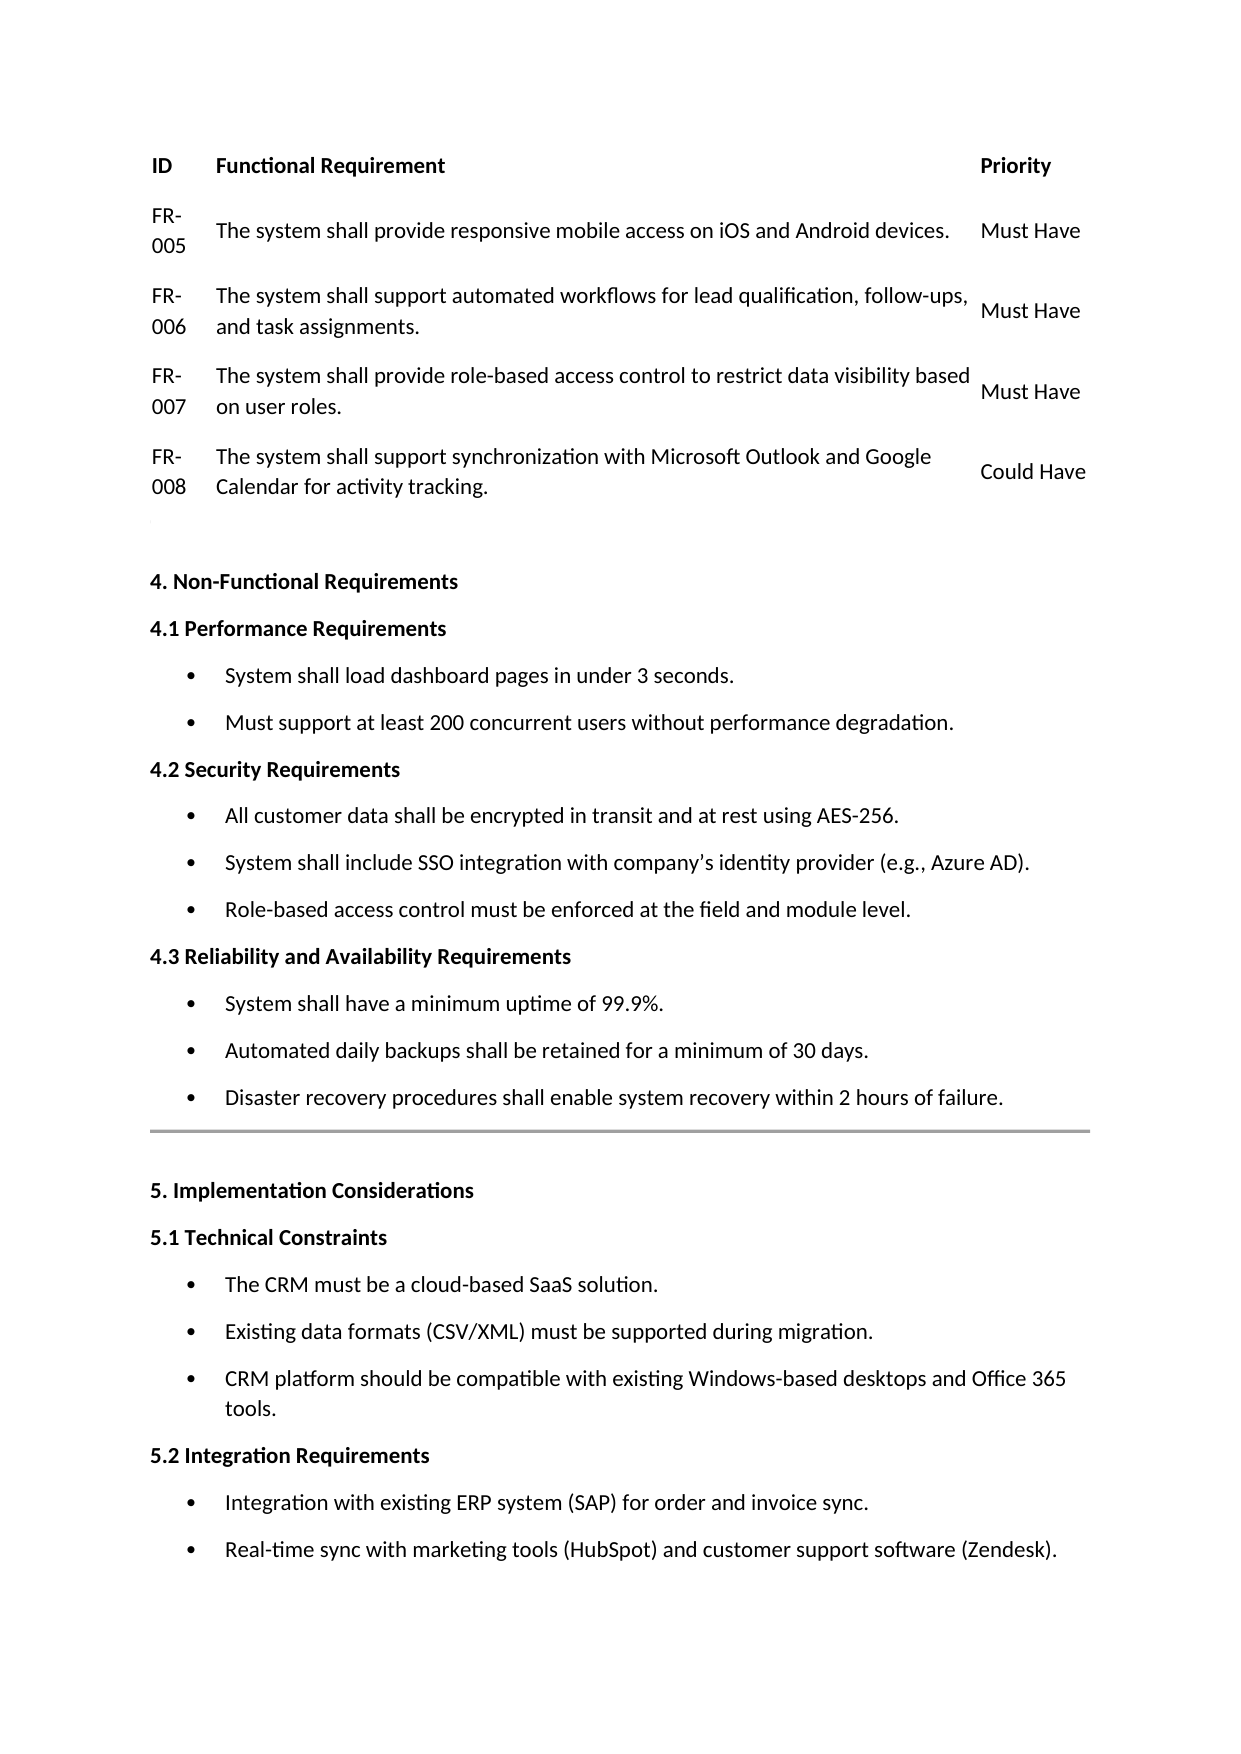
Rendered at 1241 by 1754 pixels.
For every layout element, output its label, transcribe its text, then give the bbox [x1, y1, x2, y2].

table_cell FR-008 [150, 440, 214, 520]
table_cell The system shall support synchronization with Microsoft Outlook and Google Calendar for activity tracking. [214, 440, 979, 520]
list System shall have a minimum uptime of 99.9%. [187, 989, 1090, 1017]
text 5.2 Integration Requirements [150, 1441, 1090, 1469]
list Existing data formats (CSV/XML) must be supported during migration. [187, 1317, 1090, 1345]
list The CRM must be a cloud-based SaaS solution. [187, 1270, 1090, 1298]
list Must support at least 200 concurrent users without performance degradation. [187, 708, 1090, 736]
table_cell FR-005 [150, 200, 214, 280]
table_cell Must Have [979, 360, 1090, 440]
list Integration with existing ERP system (SAP) for order and invoice sync. [187, 1488, 1090, 1516]
table_cell The system shall provide responsive mobile access on iOS and Android devices. [214, 200, 979, 280]
table_header ID [150, 150, 214, 200]
table_cell FR-007 [150, 360, 214, 440]
table_cell Must Have [979, 200, 1090, 280]
table_cell Must Have [979, 280, 1090, 360]
table_cell The system shall support automated workflows for lead qualification, follow-ups, and task assignments. [214, 280, 979, 360]
list CRM platform should be compatible with existing Windows-based desktops and Office 365 tools. [187, 1364, 1090, 1422]
list Role-based access control must be enforced at the field and module level. [187, 895, 1090, 923]
list Real-time sync with marketing tools (HubSpot) and customer support software (Zendesk). [187, 1535, 1090, 1563]
table_header Functional Requirement [214, 150, 979, 200]
text 4.1 Performance Requirements [150, 614, 1090, 642]
table_header Priority [979, 150, 1090, 200]
text 4. Non-Functional Requirements [150, 567, 1090, 595]
list Disaster recovery procedures shall enable system recovery within 2 hours of failure. [187, 1083, 1090, 1111]
text 5.1 Technical Constraints [150, 1223, 1090, 1251]
list System shall include SSO integration with company’s identity provider (e.g., Azure AD). [187, 848, 1090, 876]
table_cell Could Have [979, 440, 1090, 520]
table_cell FR-006 [150, 280, 214, 360]
text 5. Implementation Considerations [150, 1177, 1090, 1204]
table_cell The system shall provide role-based access control to restrict data visibility based on user roles. [214, 360, 979, 440]
list All customer data shall be encrypted in transit and at rest using AES-256. [187, 802, 1090, 829]
list System shall load dashboard pages in under 3 seconds. [187, 661, 1090, 689]
text 4.2 Security Requirements [150, 755, 1090, 783]
text 4.3 Reliability and Availability Requirements [150, 942, 1090, 970]
list Automated daily backups shall be retained for a minimum of 30 days. [187, 1036, 1090, 1064]
